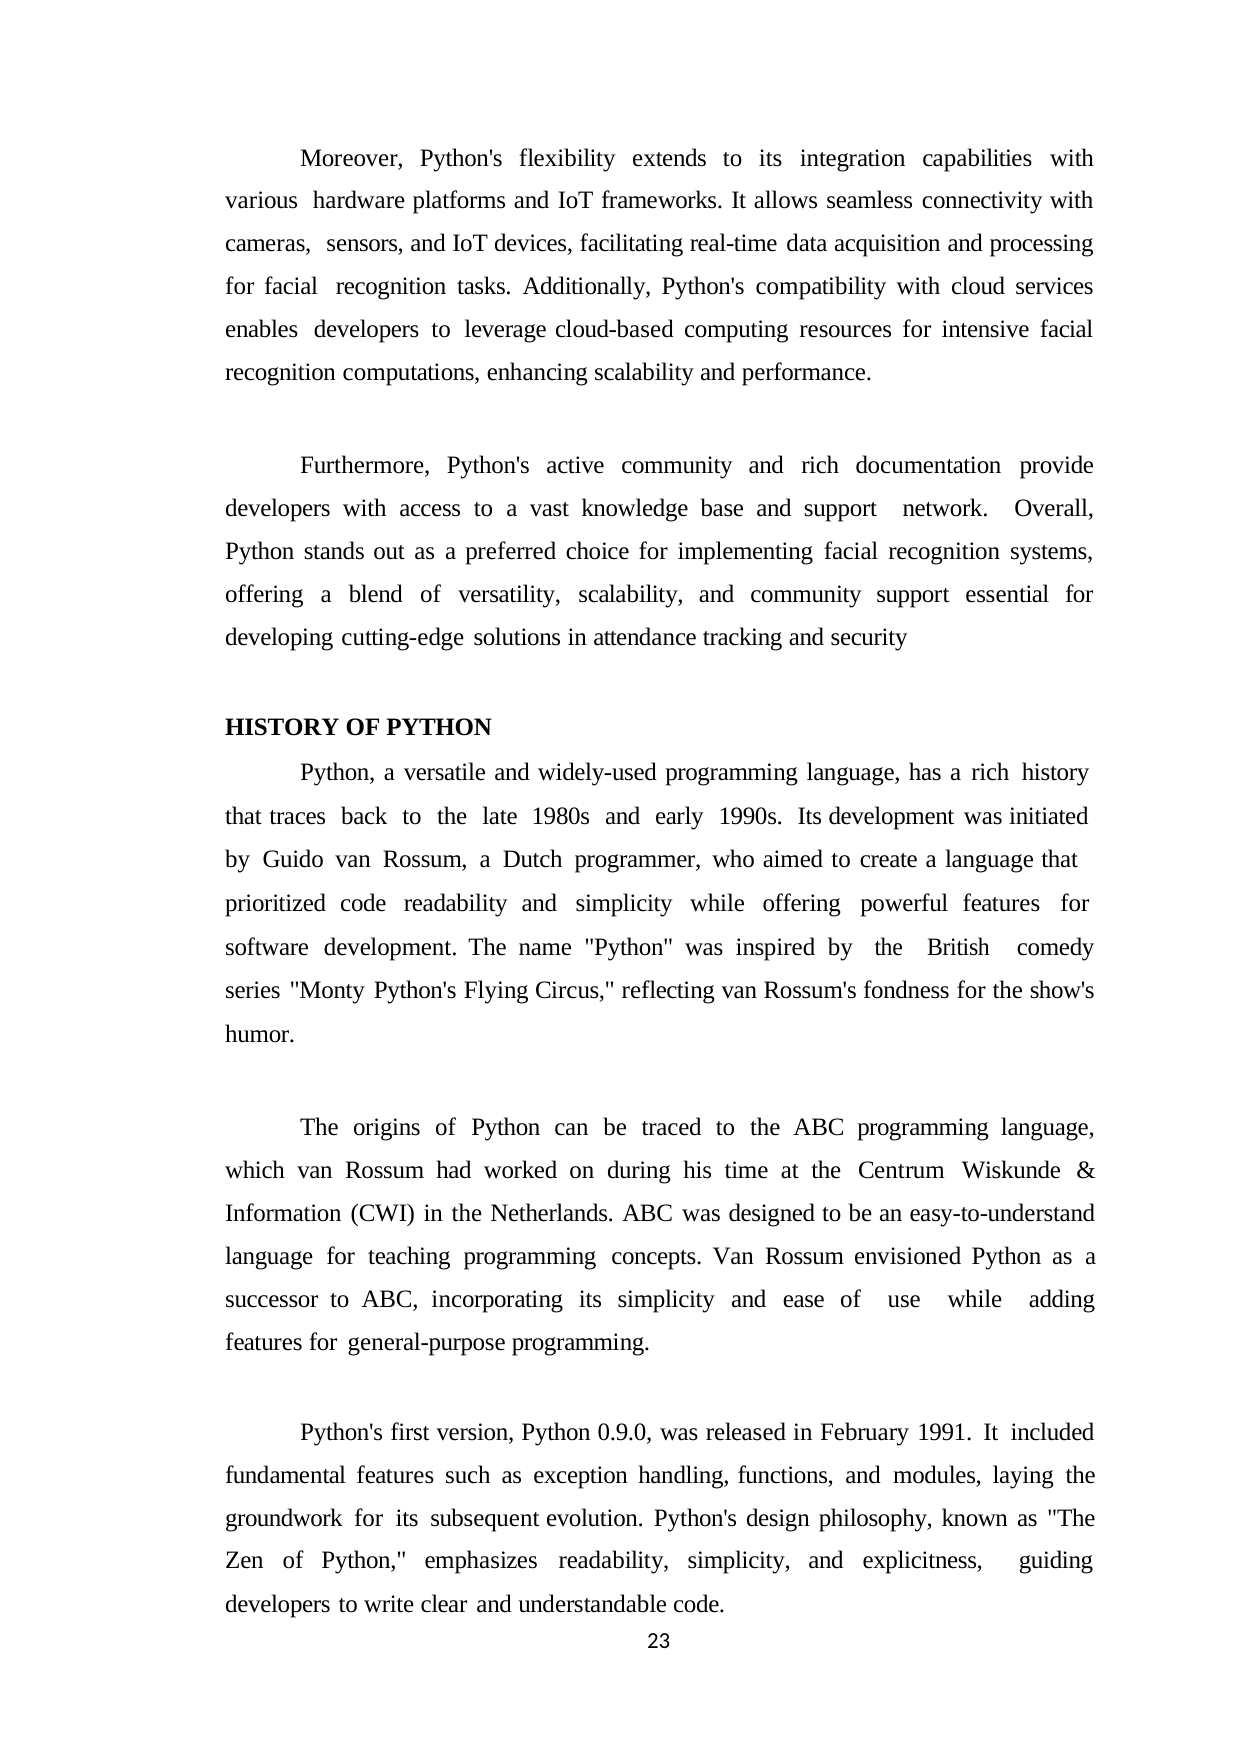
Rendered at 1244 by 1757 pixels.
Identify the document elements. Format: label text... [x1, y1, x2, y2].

text Python's first version, Python 0.9.0, was released in February 1991. It included fundamental features such as exception handling, functions, and modules, laying the groundwork for its subsequent evolution. Python's design philosophy, known as "The Zen of Python," emphasizes readability, simplicity, and explicitness, guiding [225, 1417, 1096, 1574]
text Moreover, Python's flexibility extends to its integration capabilities with various hardware platforms and IoT frameworks. It allows seamless connectivity with cameras, sensors, and IoT devices, facilitating real-time data acquisition and processing for facial recognition tasks. Additionally, Python's compatibility with cloud services enables developers to leverage cloud-based computing resources for intensive facial recognition computations, enhancing scalability and performance. [225, 143, 1094, 385]
text Furthermore, Python's active community and rich documentation provide developers with access to a vast knowledge base and support network. Overall, Python stands out as a preferred choice for implementing facial recognition systems, offering a blend of versatility, scalability, and community support essential for developing cutting-edge solutions in attendance tracking and security [225, 451, 1094, 651]
subtitle HISTORY OF PYTHON [225, 712, 1106, 741]
text developers to write clear and understandable code. [225, 1589, 1106, 1617]
text Python, a versatile and widely-used programming language, has a rich history that traces back to the late 1980s and early 1990s. Its development was initiated by Guido van Rossum, a Dutch programmer, who aimed to create a language that prioritized code readability and simplicity while offering powerful features for software development. The name "Python" was inspired by the British comedy series "Monty Python's Flying Circus," reflecting van Rossum's fondness for the show's humor. [225, 757, 1096, 1048]
text The origins of Python can be traced to the ABC programming language, which van Rossum had worked on during his time at the Centrum Wiskunde & Information (CWI) in the Netherlands. ABC was designed to be an easy-to-understand language for teaching programming concepts. Van Rossum envisioned Python as a successor to ABC, incorporating its simplicity and ease of use while adding features for general-purpose programming. [225, 1112, 1096, 1356]
